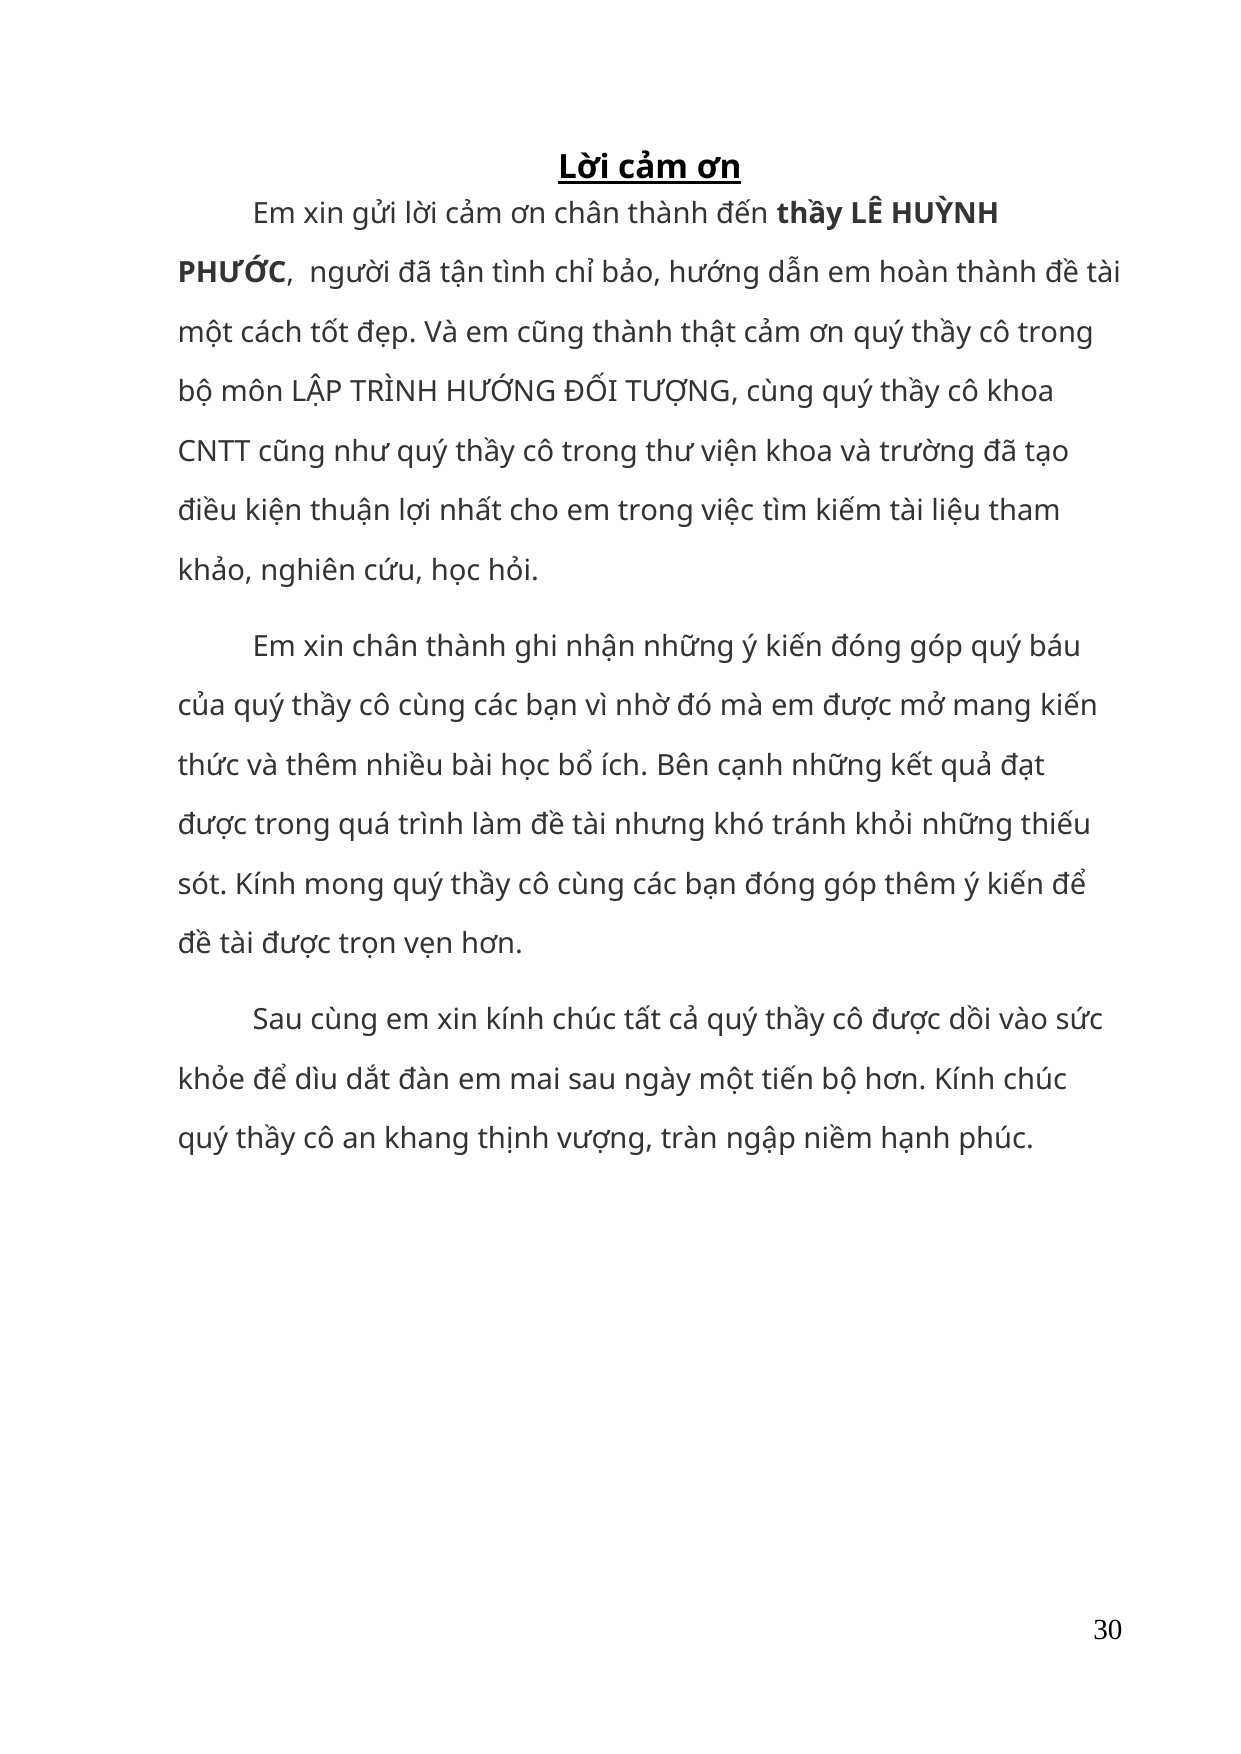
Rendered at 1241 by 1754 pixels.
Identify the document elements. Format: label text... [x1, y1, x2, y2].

text Lời cảm ơn [177, 143, 1122, 188]
text Sau cùng em xin kính chúc tất cả quý thầy cô được dồi vào sức khỏe để dìu dắt đàn em mai sau ngày một tiến bộ hơn. Kính chúc quý thầy cô an khang thịnh vượng, tràn ngập niềm hạnh phúc. [177, 999, 1122, 1157]
text Em xin gửi lời cảm ơn chân thành đến thầy LÊ HUỲNH PHƯỚC, người đã tận tình chỉ bảo, hướng dẫn em hoàn thành đề tài một cách tốt đẹp. Và em cũng thành thật cảm ơn quý thầy cô trong bộ môn LẬP TRÌNH HƯỚNG ĐỐI TƯỢNG, cùng quý thầy cô khoa CNTT cũng như quý thầy cô trong thư viện khoa và trường đã tạo điều kiện thuận lợi nhất cho em trong việc tìm kiếm tài liệu tham khảo, nghiên cứu, học hỏi. [177, 192, 1122, 589]
text Em xin chân thành ghi nhận những ý kiến đóng góp quý báu của quý thầy cô cùng các bạn vì nhờ đó mà em được mở mang kiến thức và thêm nhiều bài học bổ ích. Bên cạnh những kết quả đạt được trong quá trình làm đề tài nhưng khó tránh khỏi những thiếu sót. Kính mong quý thầy cô cùng các bạn đóng góp thêm ý kiến để đề tài được trọn vẹn hơn. [177, 625, 1122, 962]
